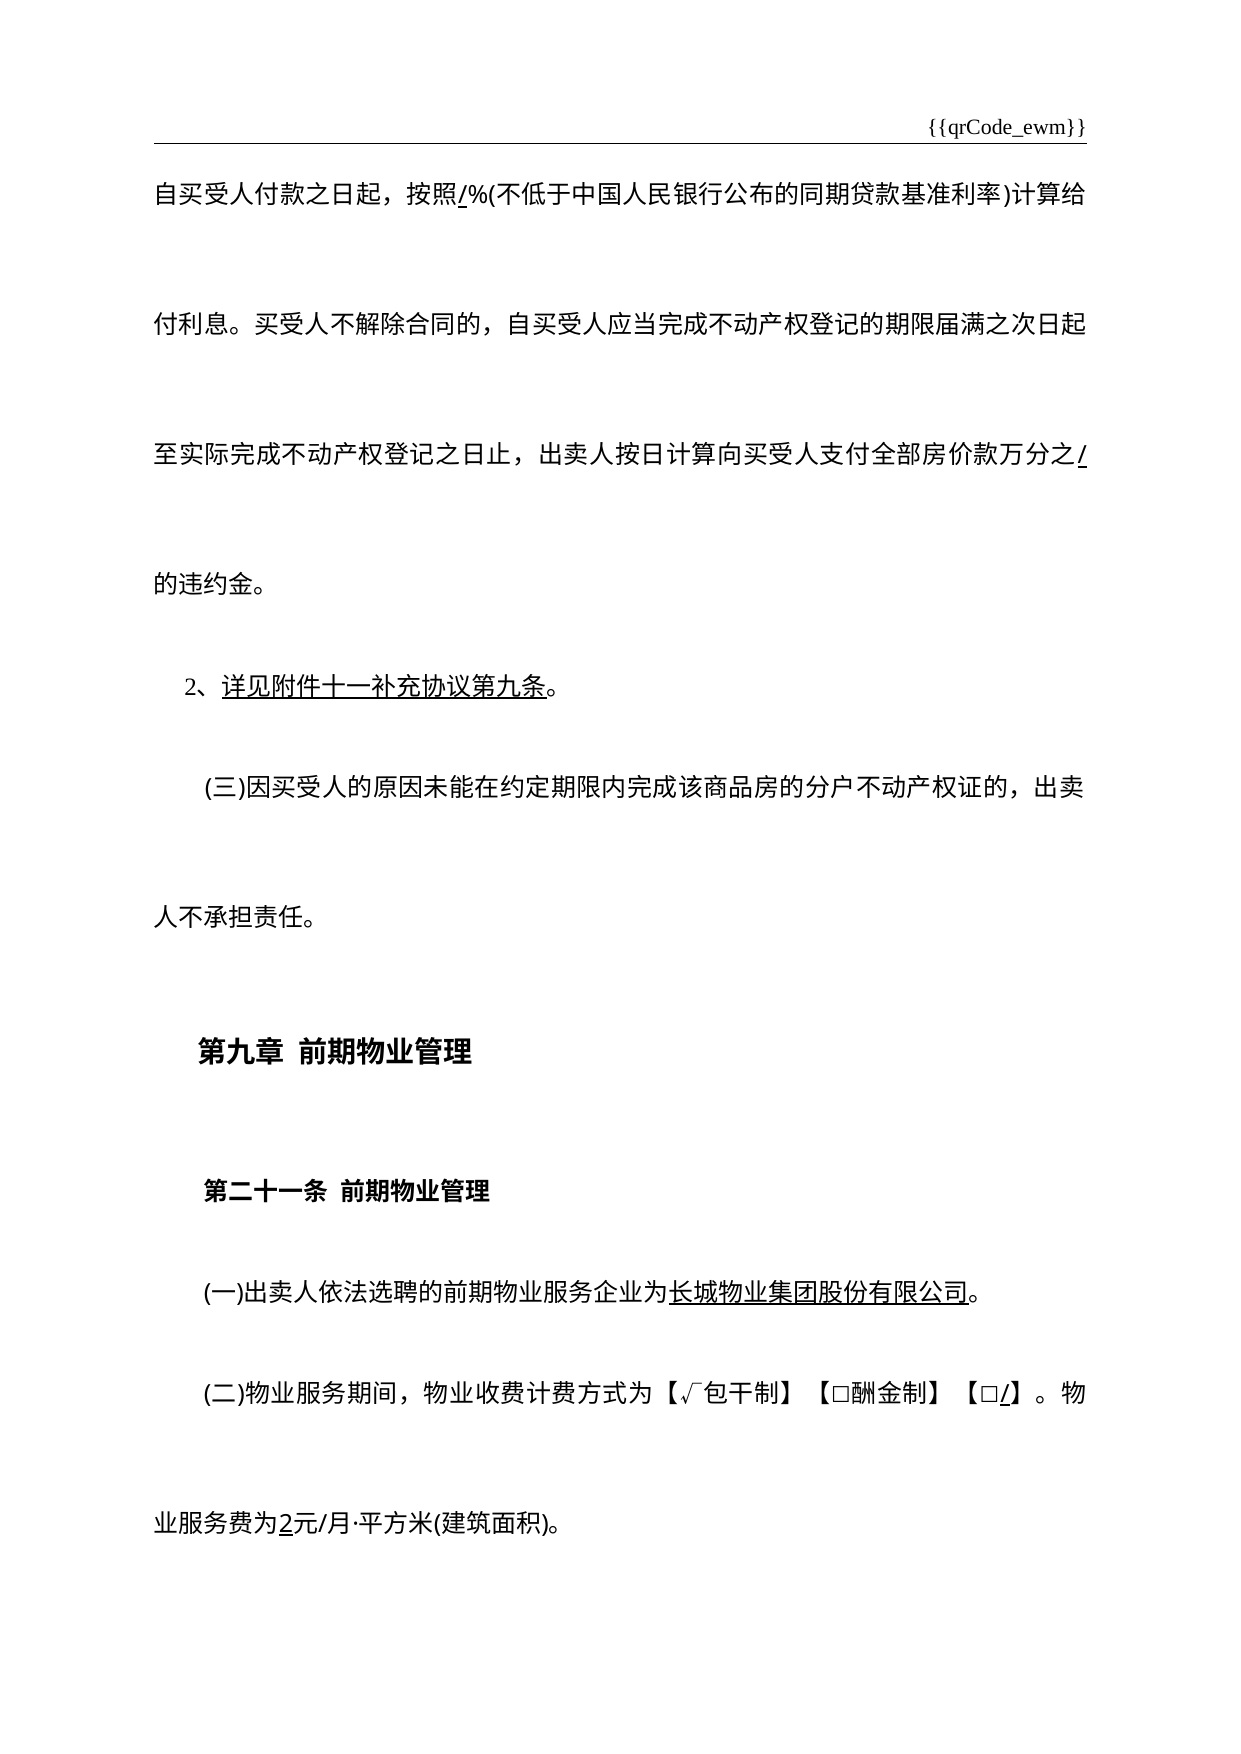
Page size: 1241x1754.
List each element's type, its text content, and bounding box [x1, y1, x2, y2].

text (二)物业服务期间，物业收费计费方式为【包干制】【酬金制】【】。物业服务费为元/月·平方米(建筑面积)。 [153, 1359, 1087, 1554]
text 第九章 前期物业管理 [153, 1017, 1087, 1082]
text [153, 161, 1087, 616]
text (一)出卖人依法选聘的前期物业服务企业为。 [153, 1258, 1087, 1323]
text 第二十一条 前期物业管理 [153, 1157, 1087, 1222]
text (三)因买受人的原因未能在约定期限内完成该商品房的分户不动产权证的，出卖人不承担责任。 [153, 753, 1087, 948]
text 2、。 [153, 652, 1087, 717]
